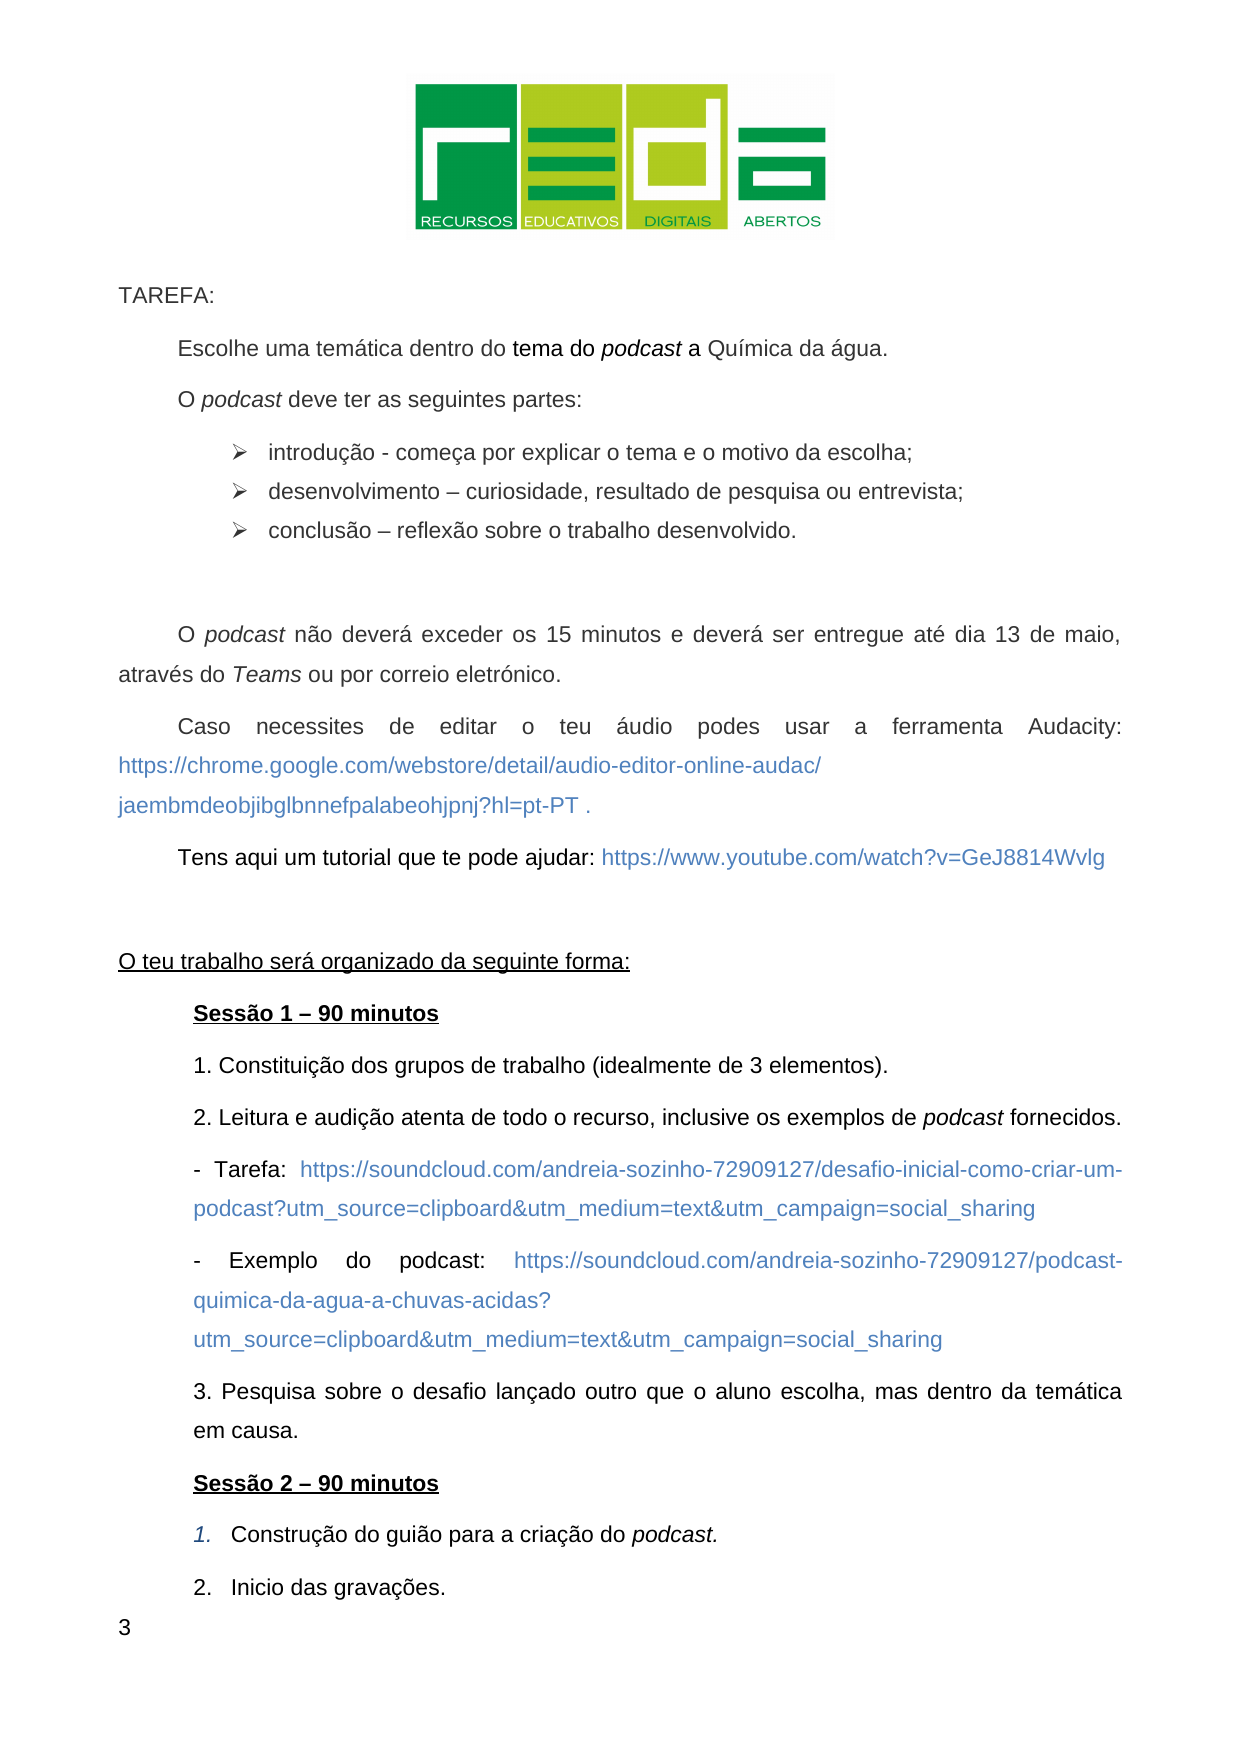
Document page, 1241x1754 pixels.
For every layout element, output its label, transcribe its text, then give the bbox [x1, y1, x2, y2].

picture [406, 73, 836, 240]
text Escolhe uma temática dentro do tema do podcast a Química da água. [118, 334, 1123, 361]
text O teu trabalho será organizado da seguinte forma: [118, 948, 1123, 974]
text TAREFA: [118, 282, 1123, 308]
list - Tarefa: https://soundcloud.com/andreia-sozinho-72909127/desafio-inicial-como-criar-um-podcast?utm_source=clipboard&utm_medium=text&utm_campaign=social_sharing [193, 1156, 1123, 1221]
list Construção do guião para a criação do podcast. [193, 1521, 1123, 1548]
list introdução - começa por explicar o tema e o motivo da escolha; [231, 438, 1123, 465]
list 2. Leitura e audição atenta de todo o recurso, inclusive os exemplos de podcast fornecidos. [193, 1104, 1123, 1130]
list Sessão 2 – 90 minutos [193, 1469, 1123, 1496]
text O podcast não deverá exceder os 15 minutos e deverá ser entregue até dia 13 de maio, através do Teams ou por correio eletrónico. [118, 621, 1123, 687]
list - Exemplo do podcast: https://soundcloud.com/andreia-sozinho-72909127/podcast-quimica-da-agua-a-chuvas-acidas?utm_source=clipboard&utm_medium=text&utm_campaign=social_sharing [193, 1247, 1123, 1352]
list Sessão 1 – 90 minutos [193, 1000, 1123, 1026]
text Caso necessites de editar o teu áudio podes usar a ferramenta Audacity: https://chrome.google.com/webstore/detail/audio-editor-online-audac/jaembmdeobjibglbnnefpalabeohjpnj?hl=pt-PT . [118, 713, 1123, 818]
list desenvolvimento – curiosidade, resultado de pesquisa ou entrevista; [231, 478, 1123, 504]
list conclusão – reflexão sobre o trabalho desenvolvido. [231, 517, 1123, 544]
text Tens aqui um tutorial que te pode ajudar: https://www.youtube.com/watch?v=GeJ8814Wvlg [118, 844, 1123, 870]
list 3. Pesquisa sobre o desafio lançado outro que o aluno escolha, mas dentro da temática em causa. [193, 1378, 1123, 1444]
list 1. Constituição dos grupos de trabalho (idealmente de 3 elementos). [193, 1052, 1123, 1078]
text O podcast deve ter as seguintes partes: [118, 386, 1123, 413]
list Inicio das gravações. [193, 1573, 1123, 1600]
